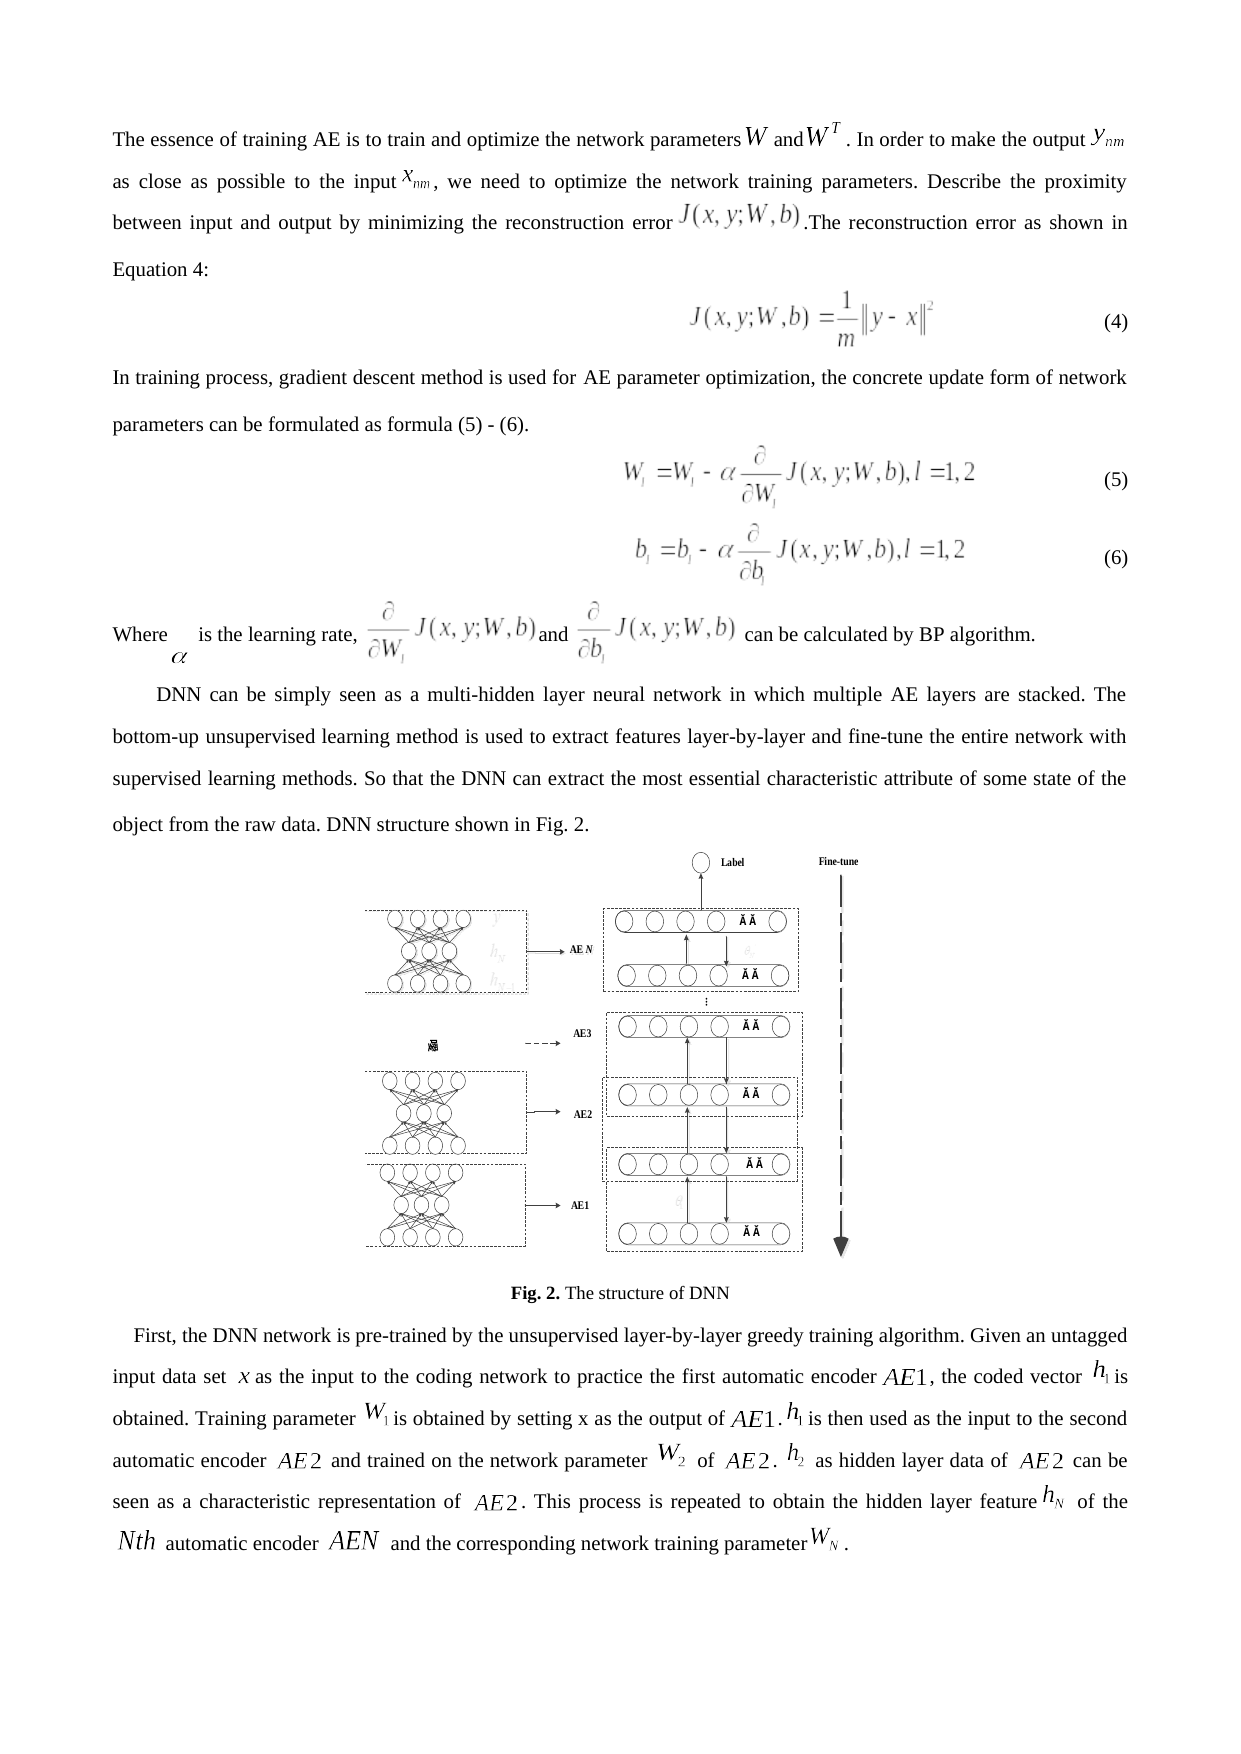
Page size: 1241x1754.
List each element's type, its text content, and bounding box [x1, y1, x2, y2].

text Fig. 2. The structure of DNN [112, 1272, 1128, 1314]
text (6) [112, 518, 1128, 596]
text (4) [112, 285, 1128, 357]
text The essence of training AE is to train and optimize the network parametersand. In order to make the output as close as possible to the input, we need to optimize the network training parameters. Describe the proximity between input and output by minimizing the reconstruction error.The reconstruction error as shown in Equation 4: [112, 118, 1128, 285]
text First, the DNN network is pre-trained by the unsupervised layer-by-layer greedy training algorithm. Given an untagged input data set as the input to the coding network to practice the first automatic encoder, the coded vector is obtained. Training parameter is obtained by setting x as the output of.is then used as the input to the second automatic encoder and trained on the network parameter of . as hidden layer data of can be seen as a characteristic representation of . This process is repeated to obtain the hidden layer feature of the automatic encoder and the corresponding network training parameter. [112, 1314, 1128, 1564]
text Where is the learning rate, and can be calculated by BP algorithm. [112, 596, 1128, 673]
text (5) [112, 440, 1128, 518]
text DNN can be simply seen as a multi-hidden layer neural network in which multiple AE layers are stacked. The bottom-up unsupervised learning method is used to extract features layer-by-layer and fine-tune the entire network with supervised learning methods. So that the DNN can extract the most essential characteristic attribute of some state of the object from the raw data. DNN structure shown in Fig. 2. [112, 673, 1128, 840]
text In training process, gradient descent method is used for AE parameter optimization, the concrete update form of network parameters can be formulated as formula (5) - (6). [112, 357, 1128, 440]
